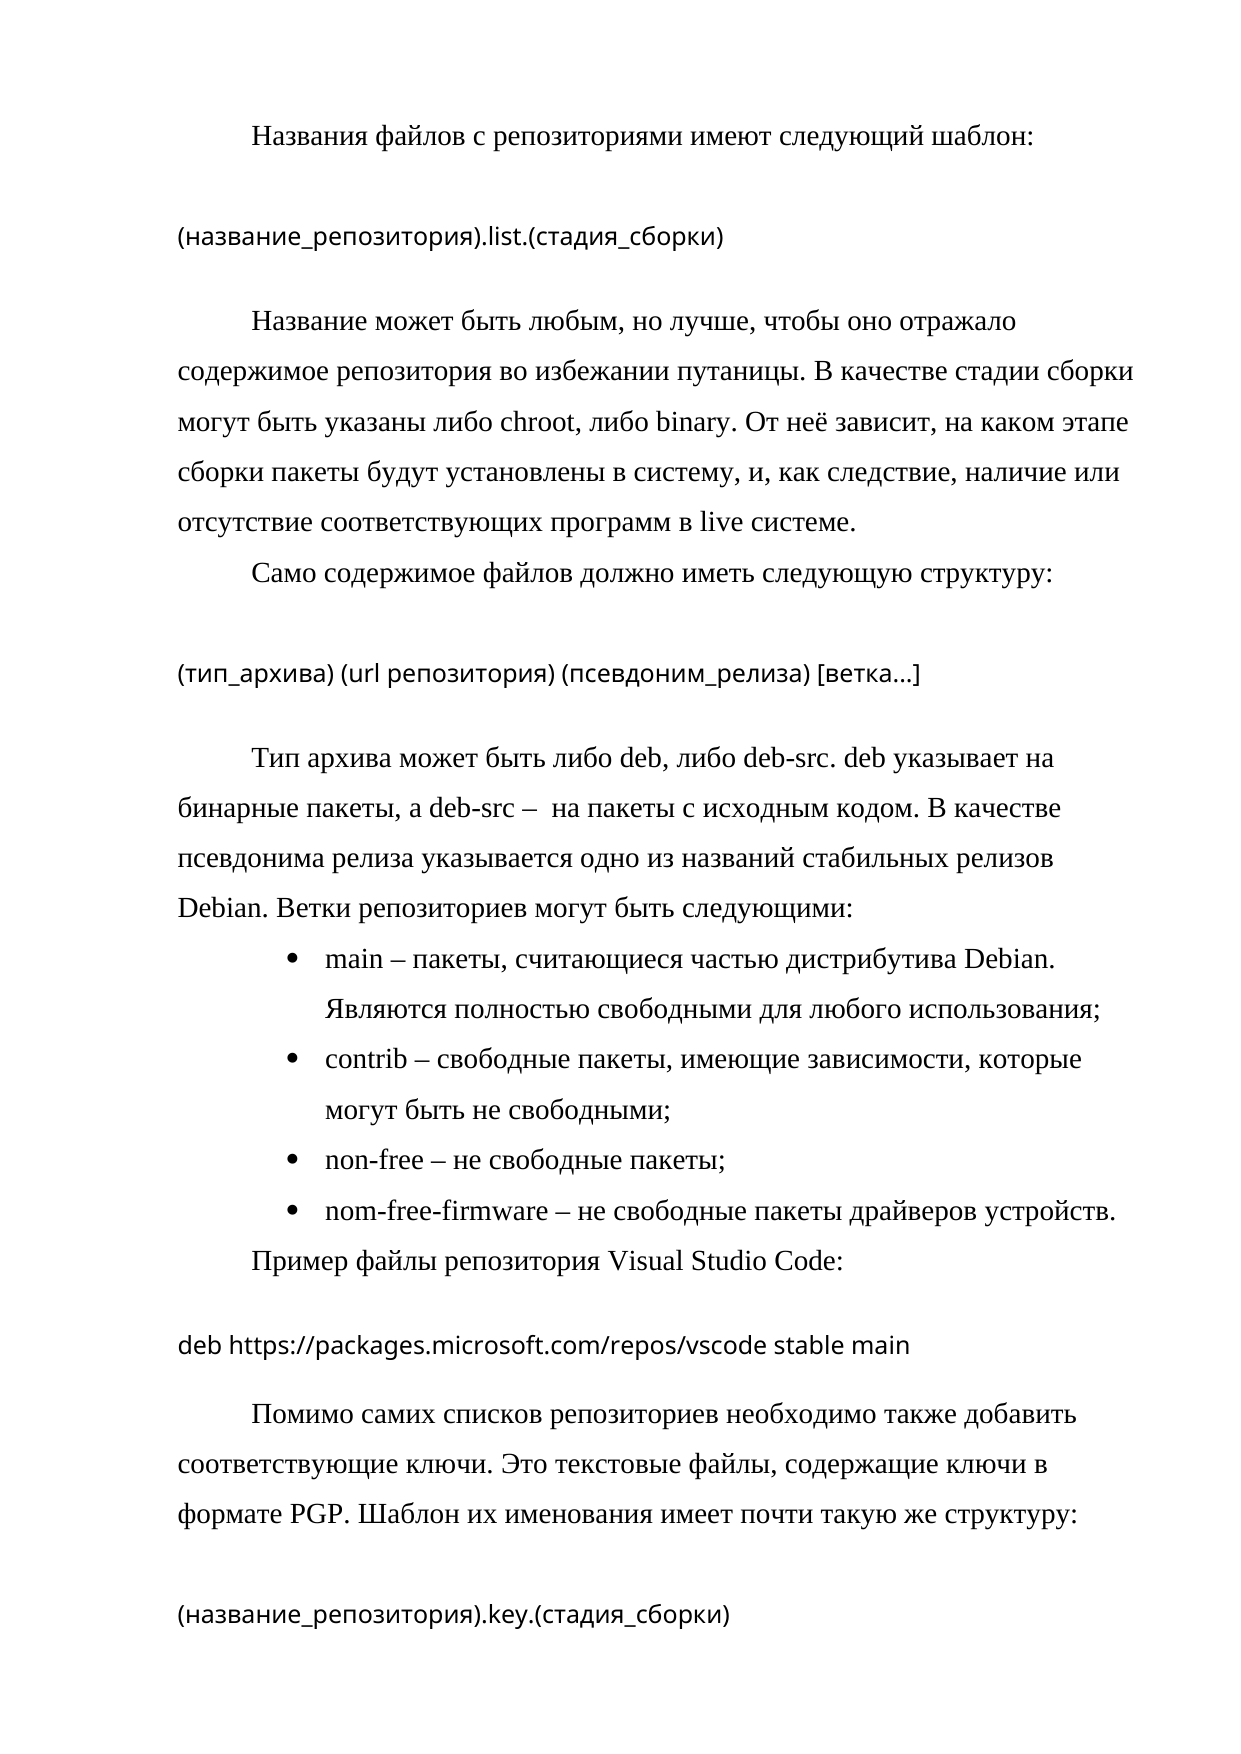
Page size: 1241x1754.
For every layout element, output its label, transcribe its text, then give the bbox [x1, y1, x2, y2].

text Тип архива может быть либо deb, либо deb-src. deb указывает на бинарные пакеты, а deb-src – на пакеты с исходным кодом. В качестве псевдонима релиза указывается одно из названий стабильных релизов Debian. Ветки репозиториев могут быть следующими: [177, 740, 1152, 924]
text Пример файлы репозитория Visual Studio Code: [177, 1264, 1152, 1298]
list contrib – свободные пакеты, имеющие зависимости, которые могут быть не свободными; [287, 1042, 1152, 1126]
text Название может быть любым, но лучше, чтобы оно отражало содержимое репозитория во избежании путаницы. В качестве стадии сборки могут быть указаны либо chroot, либо binary. От неё зависит, на каком этапе сборки пакеты будут установлены в систему, и, как следствие, наличие или отсутствие соответствующих программ в live системе. [177, 303, 1152, 538]
text Названия файлов с репозиториями имеют следующий шаблон: [177, 118, 1152, 152]
text Само содержимое файлов должно иметь следующую структуру: [177, 555, 1152, 588]
list non-free – не свободные пакеты; [287, 1142, 1152, 1176]
text Помимо самих списков репозиториев необходимо также добавить соответствующие ключи. Это текстовые файлы, содержащие ключи в формате PGP. Шаблон их именования имеет почти такую же структуру: [177, 1417, 1152, 1551]
list nom-free-firmware – не свободные пакеты драйверов устройств. [287, 1193, 1152, 1226]
list main – пакеты, считающиеся частью дистрибутива Debian. Являются полностью свободными для любого использования; [287, 941, 1152, 1025]
text deb https://packages.microsoft.com/repos/vscode stable main [177, 1348, 1152, 1382]
text (тип_архива) (url репозитория) (псевдоним_релиза) [ветка...] [177, 655, 1152, 689]
text (название_репозитория).list.(стадия_сборки) [177, 219, 1152, 253]
